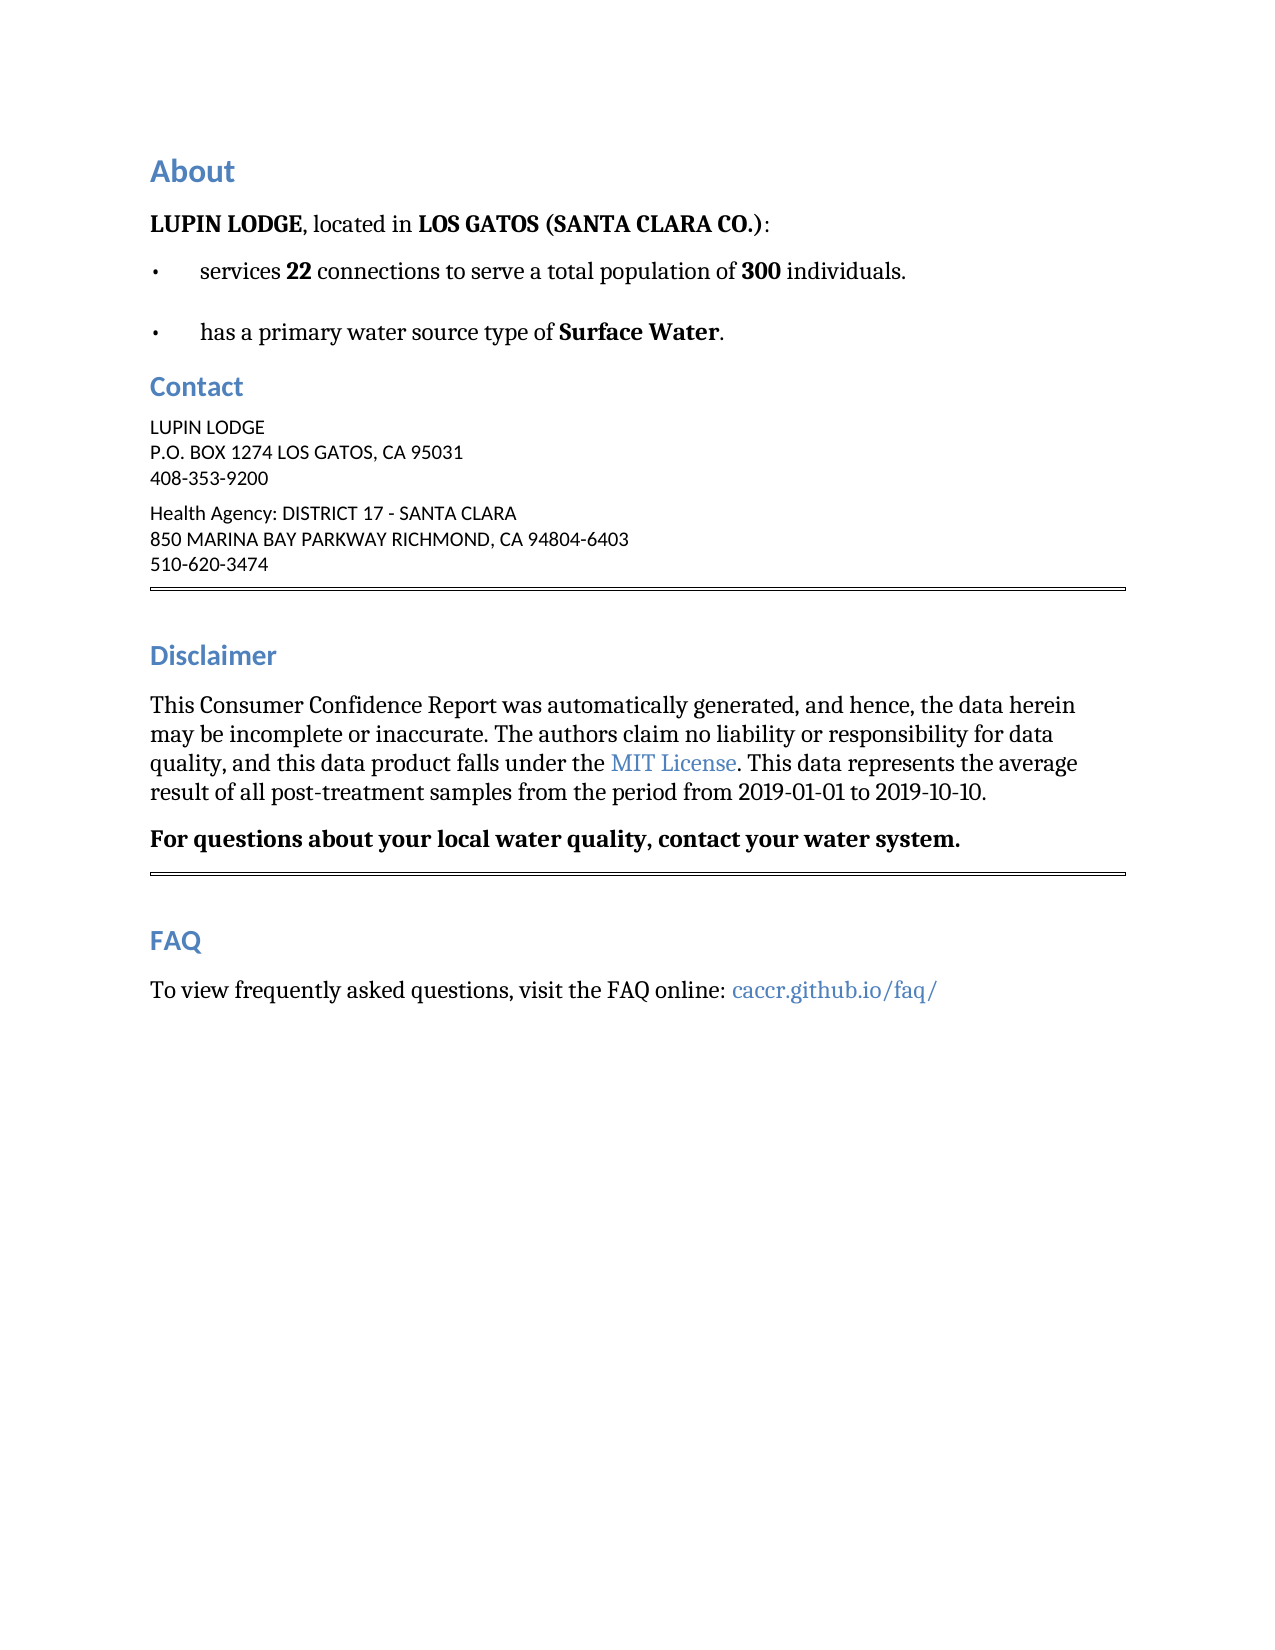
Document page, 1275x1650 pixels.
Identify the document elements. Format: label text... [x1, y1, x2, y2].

text For questions about your local water quality, contact your water system. [150, 825, 1125, 854]
text Health Agency: DISTRICT 17 - SANTA CLARA 850 MARINA BAY PARKWAY RICHMOND, CA 94804-6403 510-620-3474 [150, 501, 1125, 577]
text This Consumer Confidence Report was automatically generated, and hence, the data herein may be incomplete or inaccurate. The authors claim no liability or responsibility for data quality, and this data product falls under the MIT License. This data represents the average result of all post-treatment samples from the period from 2019-01-01 to 2019-10-10. [150, 691, 1125, 806]
subtitle FAQ [150, 922, 1125, 958]
list services 22 connections to serve a total population of 300 individuals. [150, 257, 1125, 314]
subtitle About [150, 150, 1125, 191]
text To view frequently asked questions, visit the FAQ online: caccr.github.io/faq/ [150, 976, 1125, 1005]
subtitle Disclaimer [150, 637, 1125, 672]
subtitle Contact [150, 368, 1125, 403]
text LUPIN LODGE, located in LOS GATOS (SANTA CLARA CO.): [150, 209, 1125, 238]
list has a primary water source type of Surface Water. [150, 318, 1125, 347]
text LUPIN LODGE P.O. BOX 1274 LOS GATOS, CA 95031 408-353-9200 [150, 414, 1125, 490]
